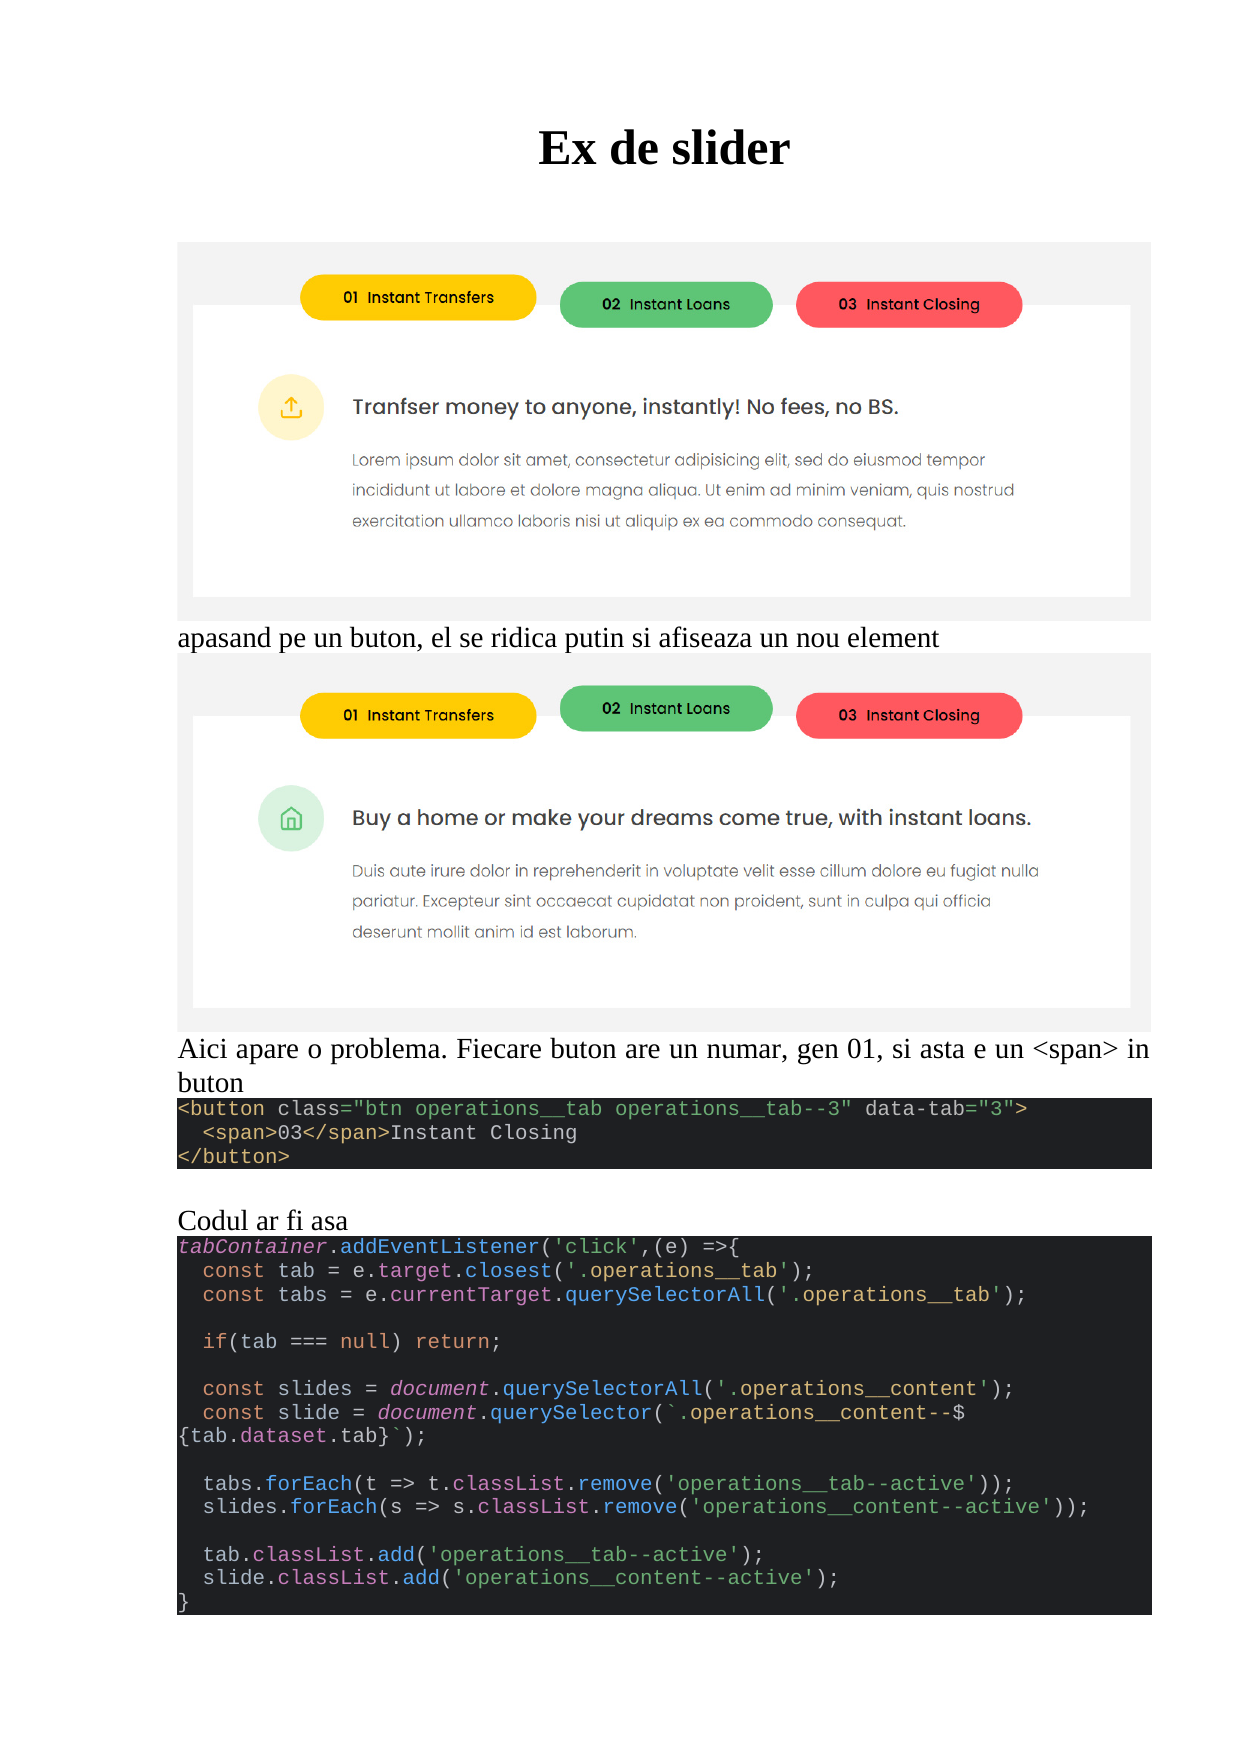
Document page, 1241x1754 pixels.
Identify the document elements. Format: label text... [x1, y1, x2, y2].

text Codul ar fi asa [177, 1203, 1152, 1236]
text Ex de slider [177, 118, 1152, 176]
text apasand pe un buton, el se ridica putin si afiseaza un nou element [177, 620, 1152, 654]
picture [177, 653, 1151, 1032]
text <button class="btn operations__tab operations__tab--3" data-tab="3"> <span>03</span>Instant Closing </button> [177, 1098, 1152, 1169]
text tabContainer.addEventListener('click',(e) =>{ const tab = e.target.closest('.operations__tab'); const tabs = e.currentTarget.querySelectorAll('.operations__tab'); if(tab === null) return; const slides = document.querySelectorAll('.operations__content'); const slide = document.querySelector(`.operations__content--${tab.dataset.tab}`); tabs.forEach(t => t.classList.remove('operations__tab--active')); slides.forEach(s => s.classList.remove('operations__content--active')); tab.classList.add('operations__tab--active'); slide.classList.add('operations__content--active'); } [177, 1236, 1152, 1615]
text Aici apare o problema. Fiecare buton are un numar, gen 01, si asta e un <span> in buton [177, 1031, 1152, 1098]
picture [177, 242, 1151, 621]
